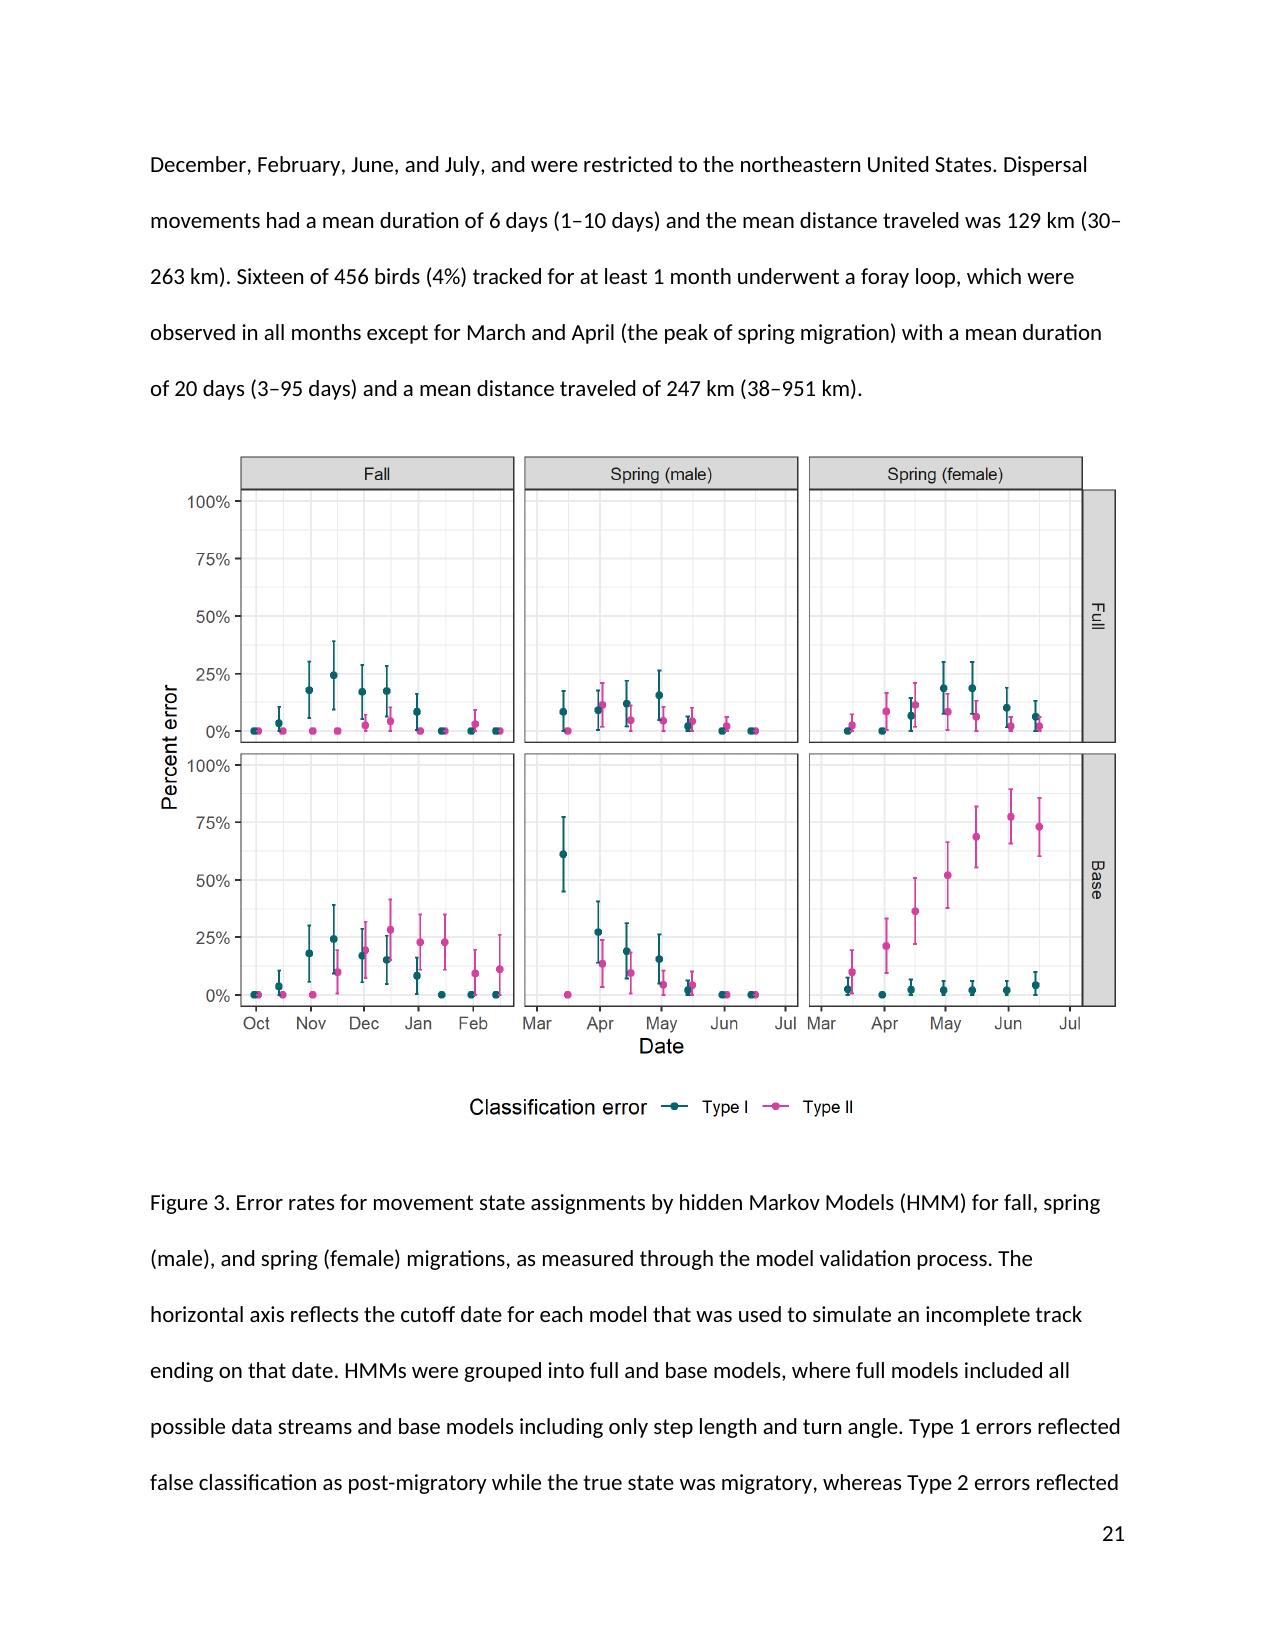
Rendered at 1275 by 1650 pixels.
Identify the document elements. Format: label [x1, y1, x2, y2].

picture [150, 446, 1125, 1144]
text [150, 1188, 1125, 1496]
text [150, 150, 1125, 402]
